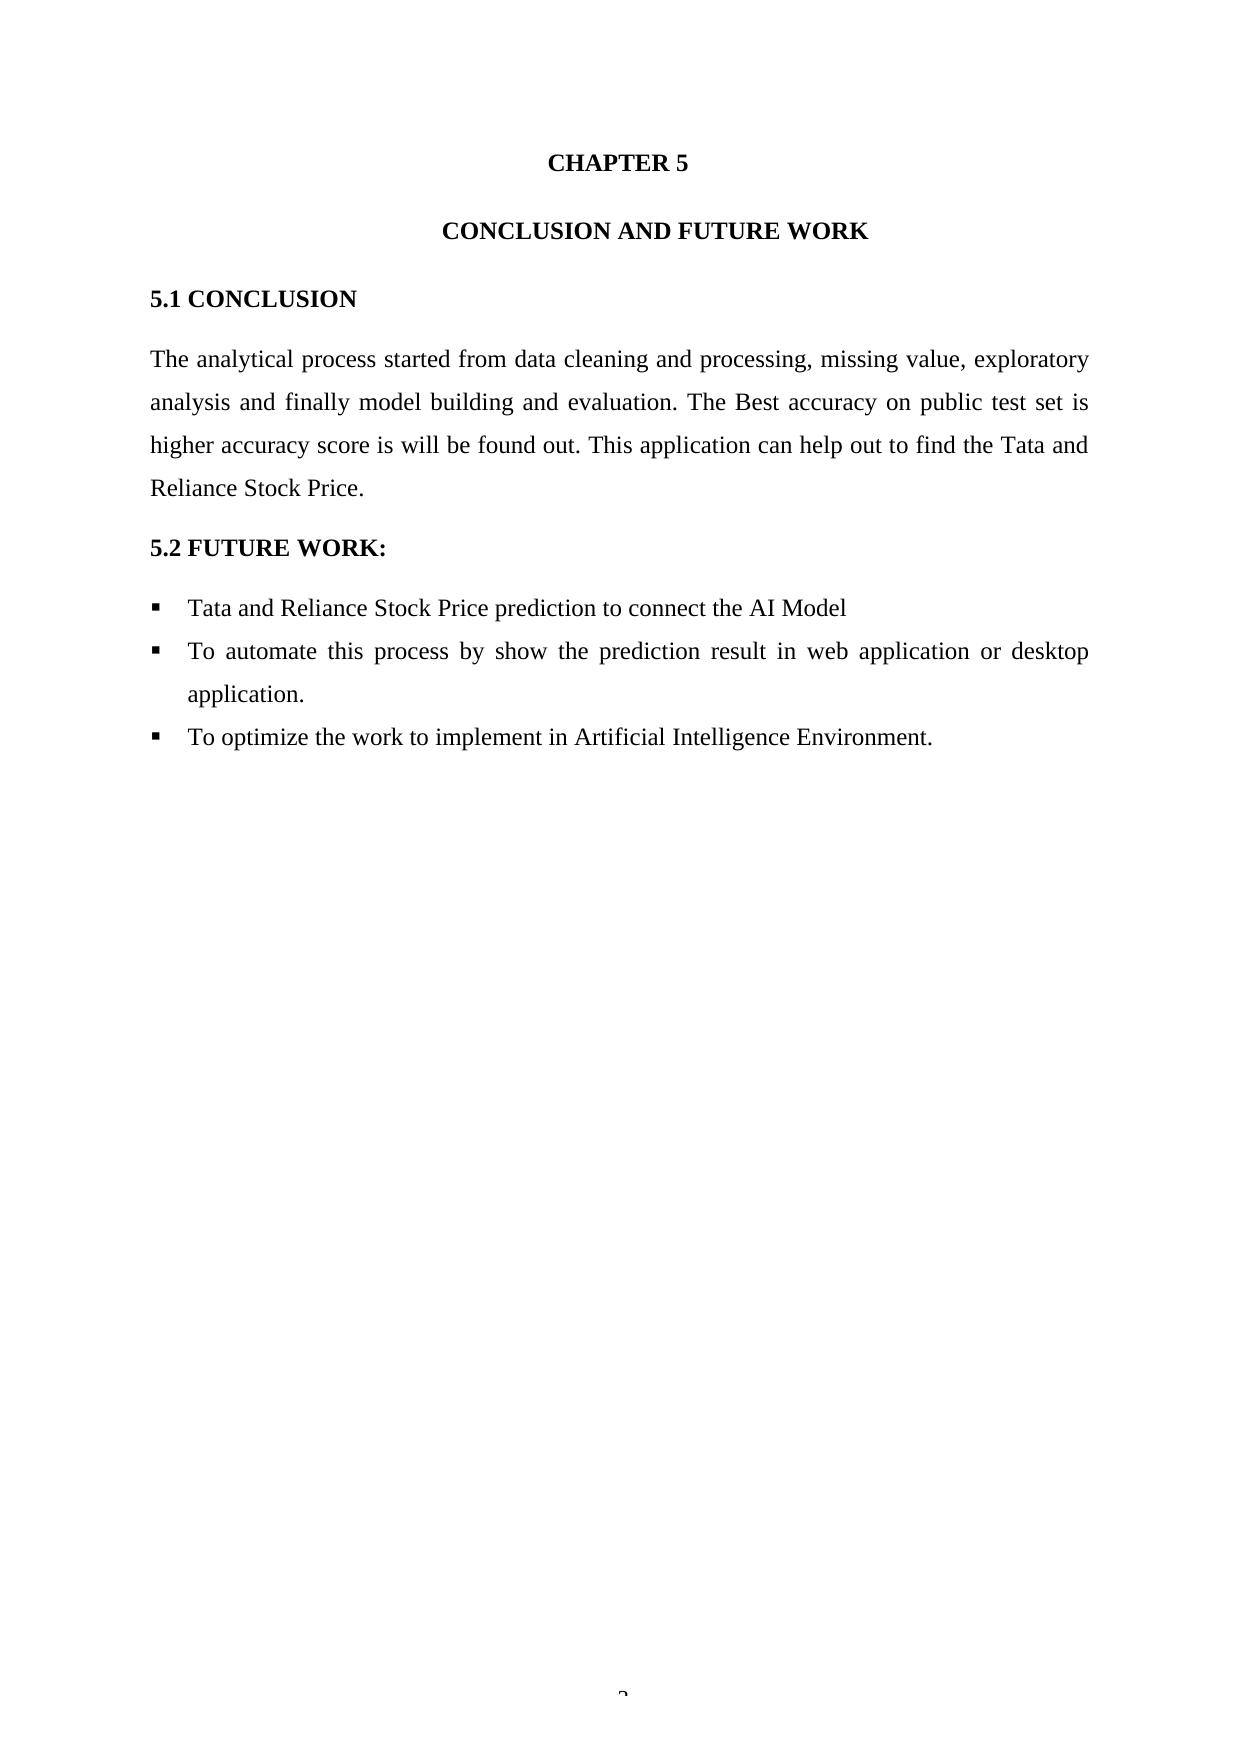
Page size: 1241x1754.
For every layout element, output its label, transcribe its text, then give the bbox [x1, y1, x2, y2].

list To optimize the work to implement in Artificial Intelligence Environment. [150, 722, 1176, 751]
subtitle CHAPTER 5 [335, 148, 901, 177]
list To automate this process by show the prediction result in web application or desktop application. [150, 636, 1091, 708]
subtitle CONCLUSION [150, 284, 1176, 313]
text CONCLUSION AND FUTURE WORK [339, 216, 971, 245]
subtitle FUTURE WORK: [150, 533, 1176, 562]
list Tata and Reliance Stock Price prediction to connect the AI Model [150, 593, 1176, 622]
text The analytical process started from data cleaning and processing, missing value, exploratory analysis and finally model building and evaluation. The Best accuracy on public test set is higher accuracy score is will be found out. This application can help out to find the Tata and Reliance Stock Price. [150, 344, 1090, 502]
